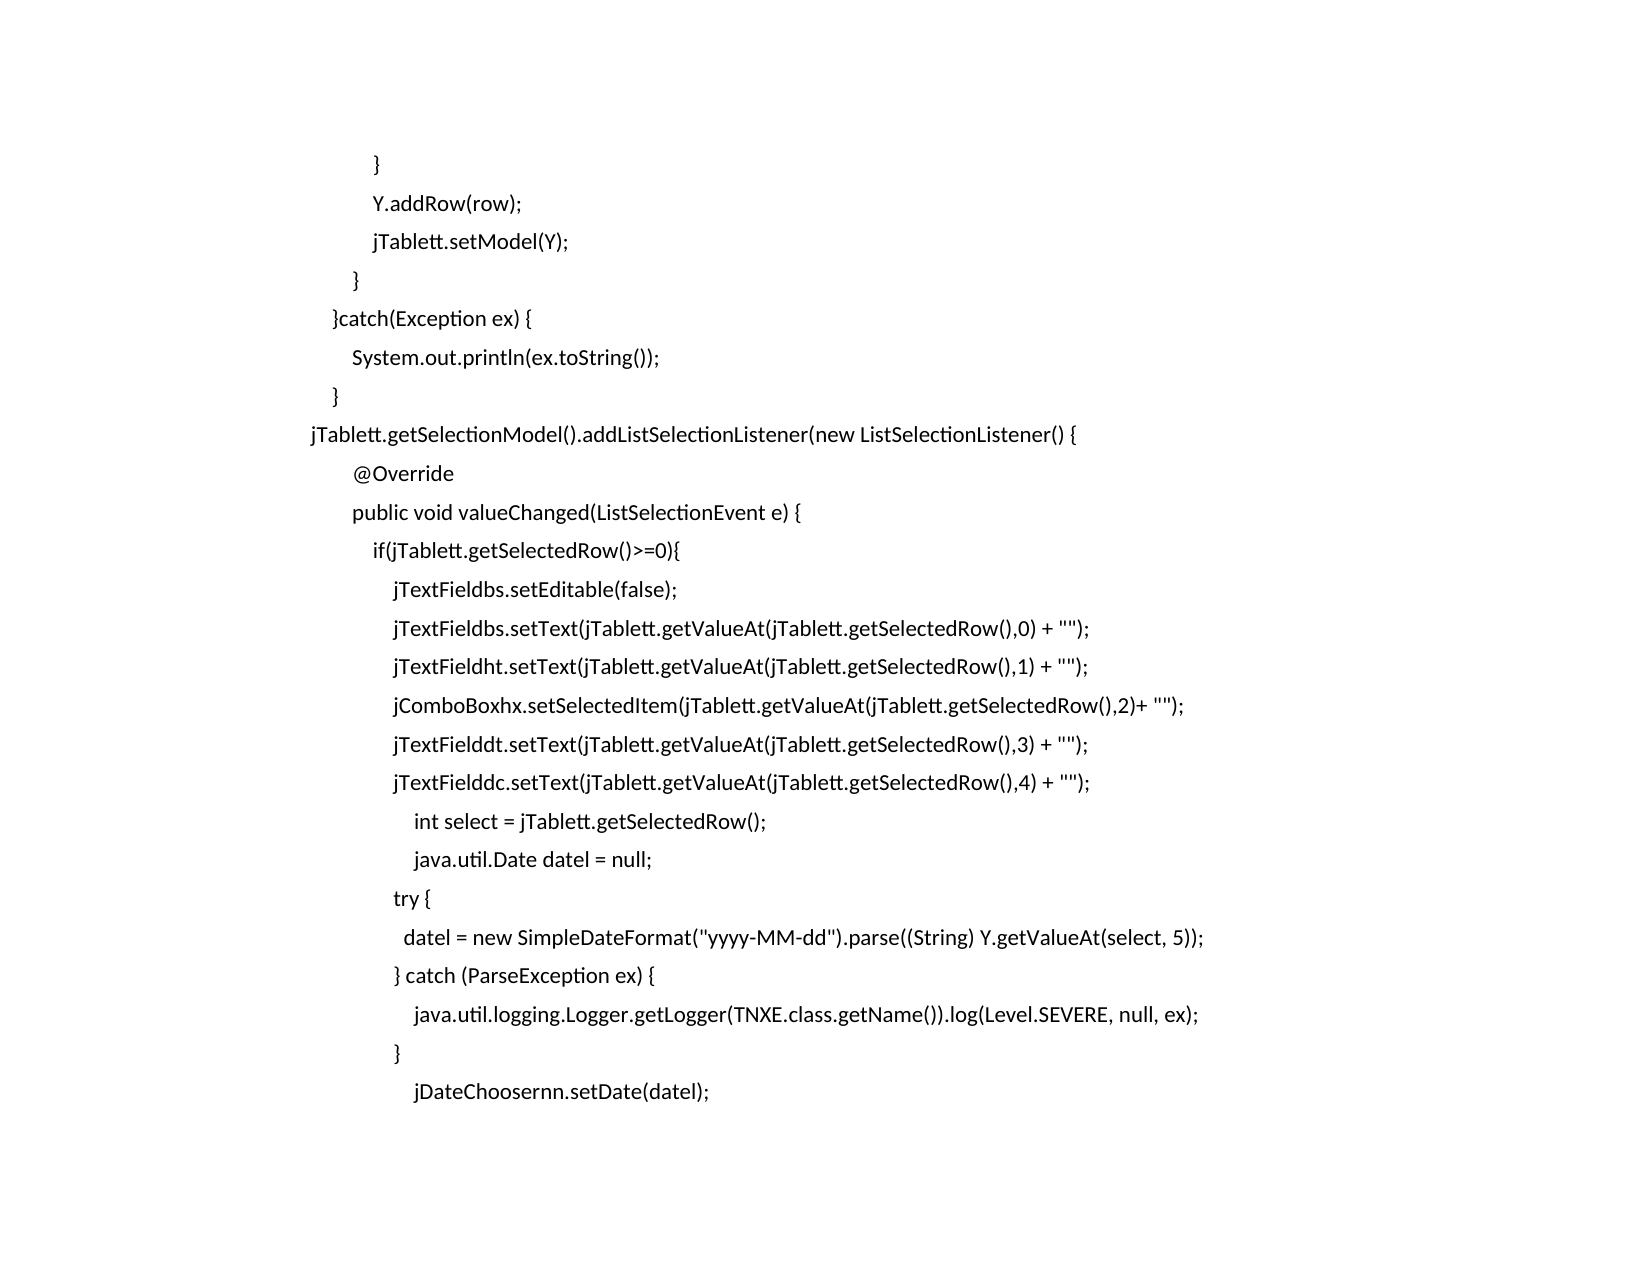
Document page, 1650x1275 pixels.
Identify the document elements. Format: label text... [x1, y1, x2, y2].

text jDateChoosernn.setDate(datel); [295, 1077, 1500, 1106]
text @Override [295, 459, 1500, 487]
text jTextFieldbs.setText(jTablett.getValueAt(jTablett.getSelectedRow(),0) + ""); [295, 614, 1500, 642]
text int select = jTablett.getSelectedRow(); [295, 807, 1500, 835]
text datel = new SimpleDateFormat("yyyy-MM-dd").parse((String) Y.getValueAt(select, 5)); [295, 923, 1500, 951]
text jTextFieldbs.setEditable(false); [295, 575, 1500, 603]
text jTablett.getSelectionModel().addListSelectionListener(new ListSelectionListener() { [295, 421, 1500, 448]
text jComboBoxhx.setSelectedItem(jTablett.getValueAt(jTablett.getSelectedRow(),2)+ ""); [295, 691, 1500, 719]
text } [295, 382, 1500, 410]
text jTextFielddt.setText(jTablett.getValueAt(jTablett.getSelectedRow(),3) + ""); [295, 730, 1500, 758]
text jTablett.setModel(Y); [295, 227, 1500, 255]
text jTextFieldht.setText(jTablett.getValueAt(jTablett.getSelectedRow(),1) + ""); [295, 652, 1500, 680]
text java.util.Date datel = null; [295, 846, 1500, 874]
text Y.addRow(row); [295, 189, 1500, 217]
text } catch (ParseException ex) { [295, 962, 1500, 989]
text } [295, 1039, 1500, 1067]
text jTextFielddc.setText(jTablett.getValueAt(jTablett.getSelectedRow(),4) + ""); [295, 768, 1500, 796]
text public void valueChanged(ListSelectionEvent e) { [295, 498, 1500, 526]
text try { [295, 884, 1500, 912]
text } [295, 150, 1500, 178]
text }catch(Exception ex) { [295, 304, 1500, 333]
text System.out.println(ex.toString()); [295, 343, 1500, 371]
text } [295, 266, 1500, 294]
text java.util.logging.Logger.getLogger(TNXE.class.getName()).log(Level.SEVERE, null, ex); [295, 1000, 1500, 1028]
text if(jTablett.getSelectedRow()>=0){ [295, 536, 1500, 564]
